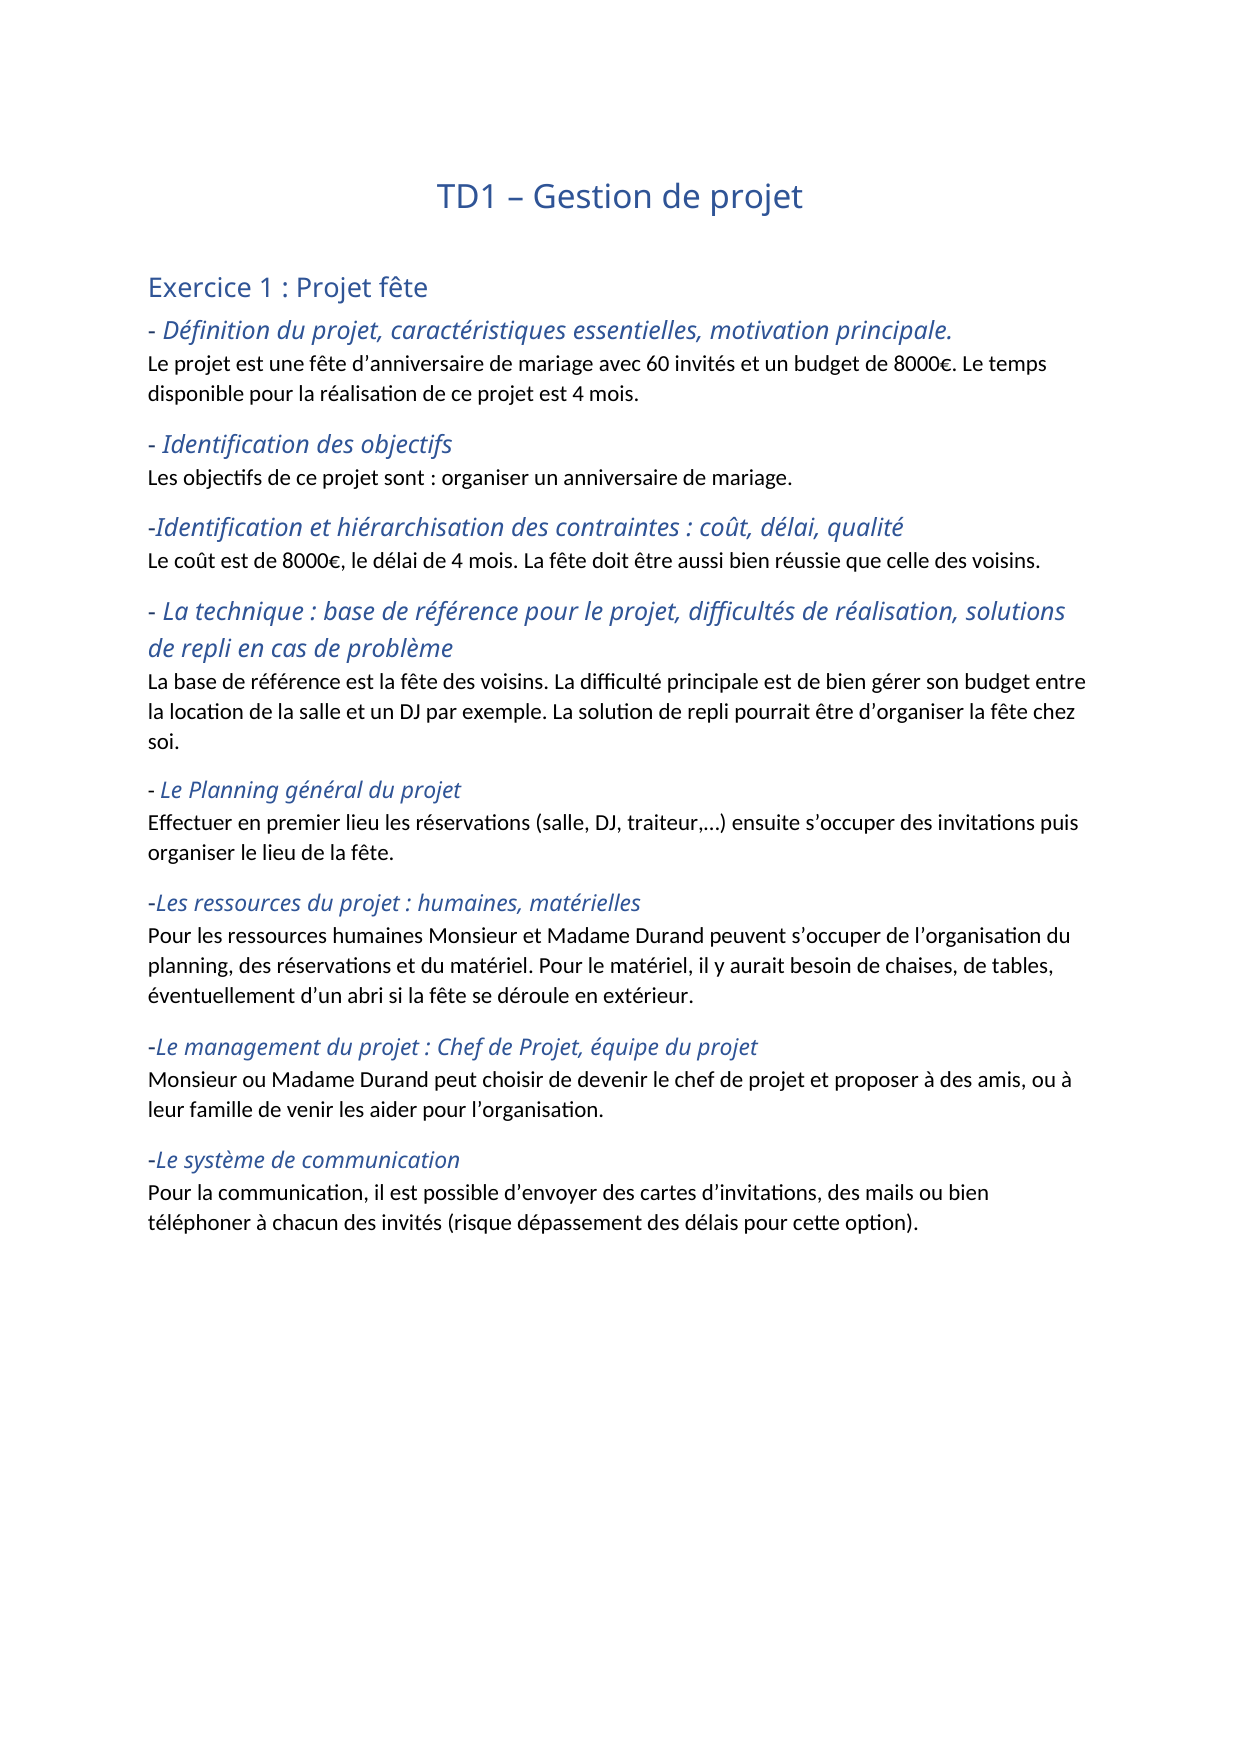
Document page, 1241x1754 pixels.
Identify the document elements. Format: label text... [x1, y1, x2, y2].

subtitle - Identification des objectifs [148, 426, 1093, 460]
subtitle -Identification et hiérarchisation des contraintes : coût, délai, qualité [148, 510, 1093, 544]
text Le coût est de 8000€, le délai de 4 mois. La fête doit être aussi bien réussie que celle des voisins. [148, 547, 1093, 575]
subtitle - La technique : base de référence pour le projet, difficultés de réalisation, solutions de repli en cas de problème [148, 593, 1093, 664]
text - Le Planning général du projet Effectuer en premier lieu les réservations (salle, DJ, traiteur,…) ensuite s’occuper des invitations puis organiser le lieu de la fête. [148, 774, 1093, 866]
text -Le système de communication Pour la communication, il est possible d’envoyer des cartes d’invitations, des mails ou bien téléphoner à chacun des invités (risque dépassement des délais pour cette option). [148, 1142, 1093, 1236]
text -Les ressources du projet : humaines, matérielles Pour les ressources humaines Monsieur et Madame Durand peuvent s’occuper de l’organisation du planning, des réservations et du matériel. Pour le matériel, il y aurait besoin de chaises, de tables, éventuellement d’un abri si la fête se déroule en extérieur. [148, 885, 1093, 1009]
text -Le management du projet : Chef de Projet, équipe du projet Monsieur ou Madame Durand peut choisir de devenir le chef de projet et proposer à des amis, ou à leur famille de venir les aider pour l’organisation. [148, 1028, 1093, 1123]
text La base de référence est la fête des voisins. La difficulté principale est de bien gérer son budget entre la location de la salle et un DJ par exemple. La solution de repli pourrait être d’organiser la fête chez soi. [148, 667, 1093, 756]
subtitle Exercice 1 : Projet fête [148, 268, 1093, 305]
text Le projet est une fête d’anniversaire de mariage avec 60 invités et un budget de 8000€. Le temps disponible pour la réalisation de ce projet est 4 mois. [148, 349, 1093, 407]
text Les objectifs de ce projet sont : organiser un anniversaire de mariage. [148, 463, 1093, 491]
subtitle TD1 – Gestion de projet [148, 173, 1093, 218]
subtitle - Définition du projet, caractéristiques essentielles, motivation principale. [148, 312, 1093, 346]
